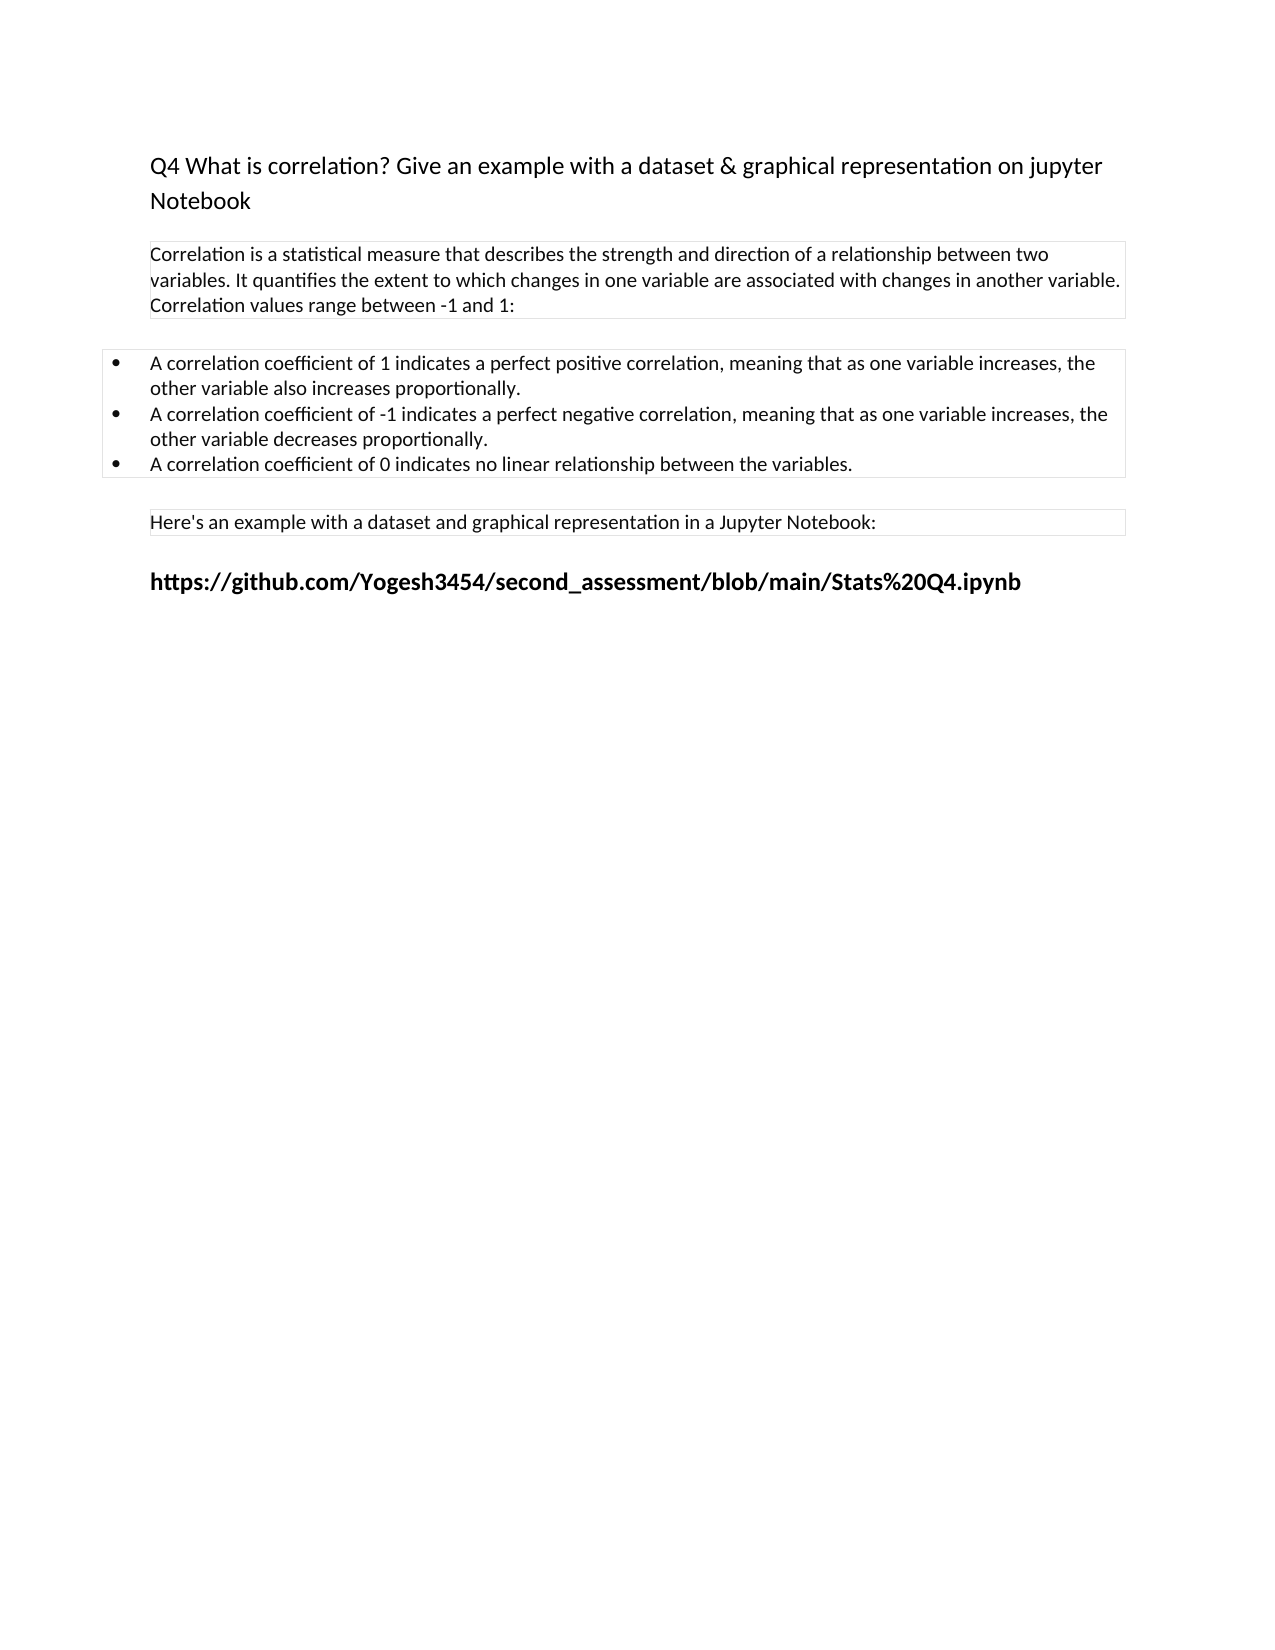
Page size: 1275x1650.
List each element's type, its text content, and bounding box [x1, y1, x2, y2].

text Here's an example with a dataset and graphical representation in a Jupyter Notebook: [151, 510, 1125, 535]
list A correlation coefficient of -1 indicates a perfect negative correlation, meaning that as one variable increases, the other variable decreases proportionally. [103, 400, 1125, 451]
list A correlation coefficient of 1 indicates a perfect positive correlation, meaning that as one variable increases, the other variable also increases proportionally. [103, 350, 1125, 400]
text https://github.com/Yogesh3454/second_assessment/blob/main/Stats%20Q4.ipynb [150, 566, 1125, 597]
text Correlation is a statistical measure that describes the strength and direction of a relationship between two variables. It quantifies the extent to which changes in one variable are associated with changes in another variable. Correlation values range between -1 and 1: [151, 242, 1125, 318]
list A correlation coefficient of 0 indicates no linear relationship between the variables. [103, 451, 1125, 477]
text Q4 What is correlation? Give an example with a dataset & graphical representation on jupyter Notebook [150, 150, 1125, 216]
